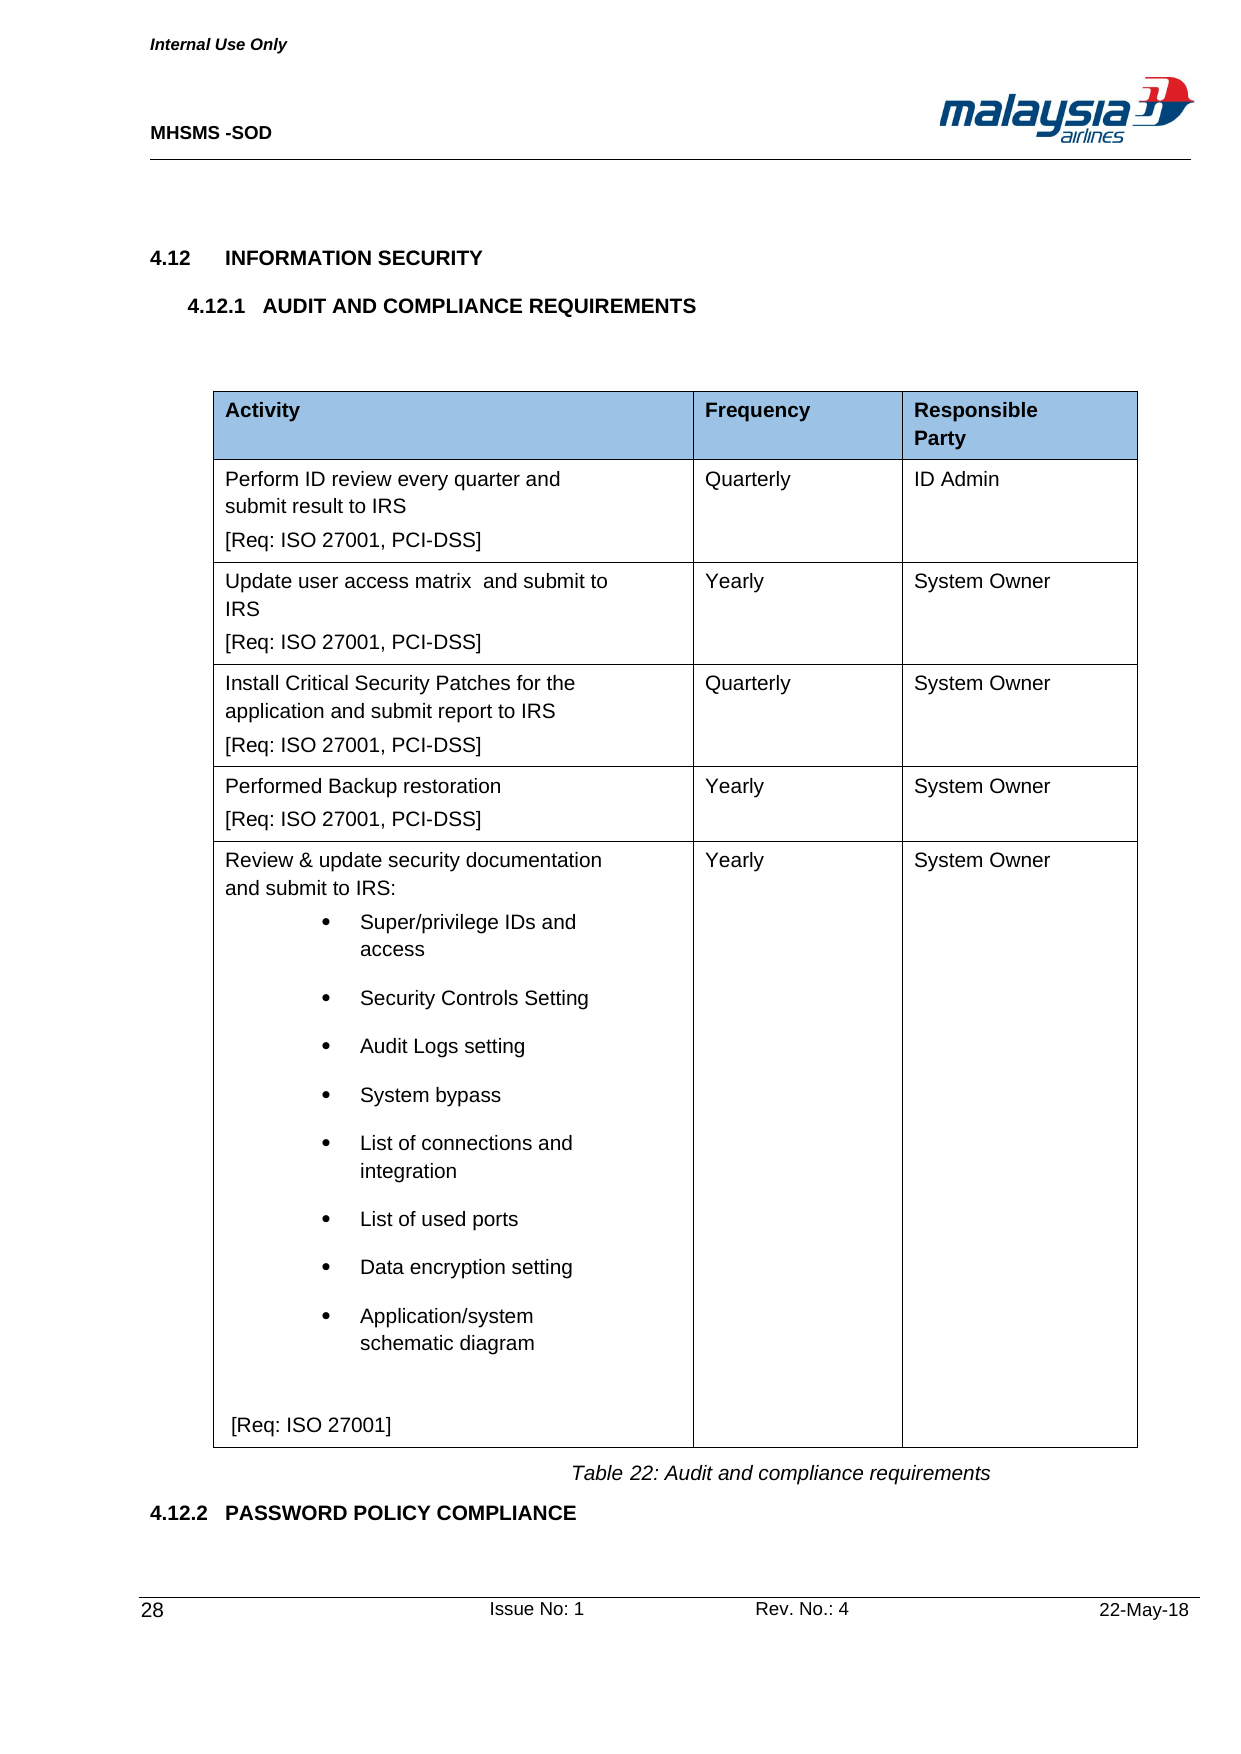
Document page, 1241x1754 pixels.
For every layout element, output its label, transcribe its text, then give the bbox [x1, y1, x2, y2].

text 4.12.2 PASSWORD POLICY COMPLIANCE [150, 1501, 1106, 1524]
table_header Frequency [694, 392, 902, 459]
table_cell ID Admin [903, 460, 1137, 562]
table_cell Perform ID review every quarter and submit result to IRS [Req: ISO 27001, PCI-DSS] [214, 460, 693, 562]
table_cell Performed Backup restoration [Req: ISO 27001, PCI-DSS] [214, 767, 693, 841]
table_cell Review & update security documentation and submit to IRS: Super/privilege IDs and access Security Controls Setting Audit Logs setting System bypass List of connections and integration List of used ports Data encryption setting Application/system schematic diagram [Req: ISO 27001] [214, 842, 693, 1447]
table_header Responsible Party [903, 392, 1137, 459]
table_cell Yearly [694, 842, 902, 1447]
table_cell System Owner [903, 767, 1137, 841]
table_cell Yearly [694, 767, 902, 841]
table_cell Quarterly [694, 460, 902, 562]
table_cell System Owner [903, 665, 1137, 766]
table_cell Update user access matrix and submit to IRS [Req: ISO 27001, PCI-DSS] [214, 563, 693, 664]
table_cell Yearly [694, 563, 902, 664]
picture [939, 77, 1195, 143]
text Table 22: Audit and compliance requirements [150, 1461, 1166, 1484]
table_cell System Owner [903, 842, 1137, 1447]
table_header Activity [214, 392, 693, 459]
subtitle 4.12 Information security [150, 246, 1166, 270]
text 4.12.1 AUDIT AND COMPLIANCE REQUIREMENTS [150, 294, 1106, 318]
table_cell Install Critical Security Patches for the application and submit report to IRS [Req: ISO 27001, PCI-DSS] [214, 665, 693, 766]
table_cell Quarterly [694, 665, 902, 766]
table_cell System Owner [903, 563, 1137, 664]
